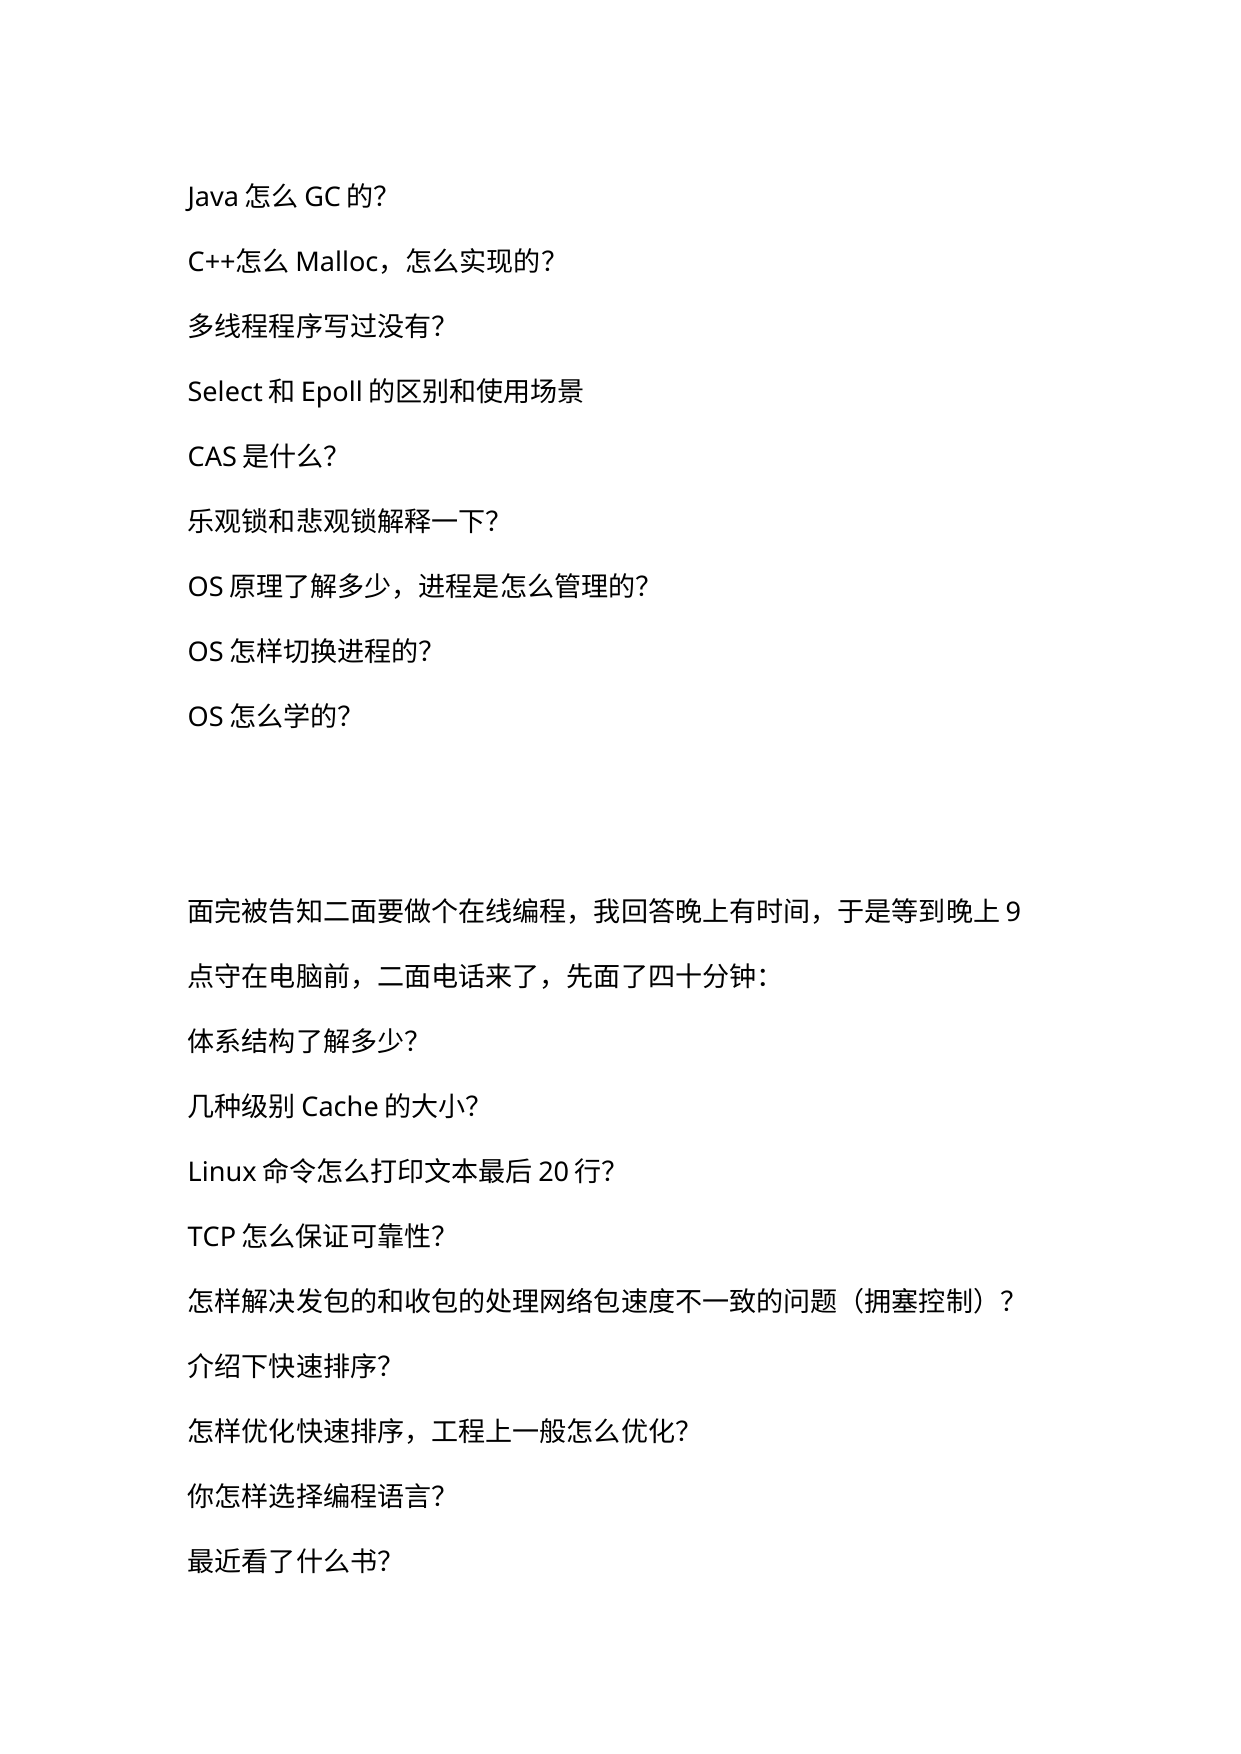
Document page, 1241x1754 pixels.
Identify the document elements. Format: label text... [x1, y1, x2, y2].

text Select和Epoll的区别和使用场景 [187, 357, 1053, 422]
text 几种级别Cache的大小？ [187, 1072, 1053, 1137]
text OS原理了解多少，进程是怎么管理的？ [187, 552, 1053, 617]
text Linux命令怎么打印文本最后20行？ [187, 1137, 1053, 1202]
text 最近看了什么书？ [187, 1527, 1053, 1592]
text Java怎么GC的？ [187, 162, 1053, 227]
text TCP怎么保证可靠性？ [187, 1202, 1053, 1267]
text OS怎么学的？ [187, 682, 1053, 747]
text 介绍下快速排序？ [187, 1332, 1053, 1397]
text OS怎样切换进程的？ [187, 617, 1053, 682]
text 你怎样选择编程语言？ [187, 1462, 1053, 1527]
text 多线程程序写过没有？ [187, 292, 1053, 357]
text CAS是什么？ [187, 422, 1053, 487]
text 体系结构了解多少？ [187, 1007, 1053, 1072]
text C++怎么Malloc，怎么实现的？ [187, 227, 1053, 292]
text 怎样解决发包的和收包的处理网络包速度不一致的问题（拥塞控制）？ [187, 1267, 1053, 1332]
text 乐观锁和悲观锁解释一下？ [187, 487, 1053, 552]
text 面完被告知二面要做个在线编程，我回答晚上有时间，于是等到晚上9点守在电脑前，二面电话来了，先面了四十分钟： [187, 877, 1053, 1007]
text 怎样优化快速排序，工程上一般怎么优化？ [187, 1397, 1053, 1462]
